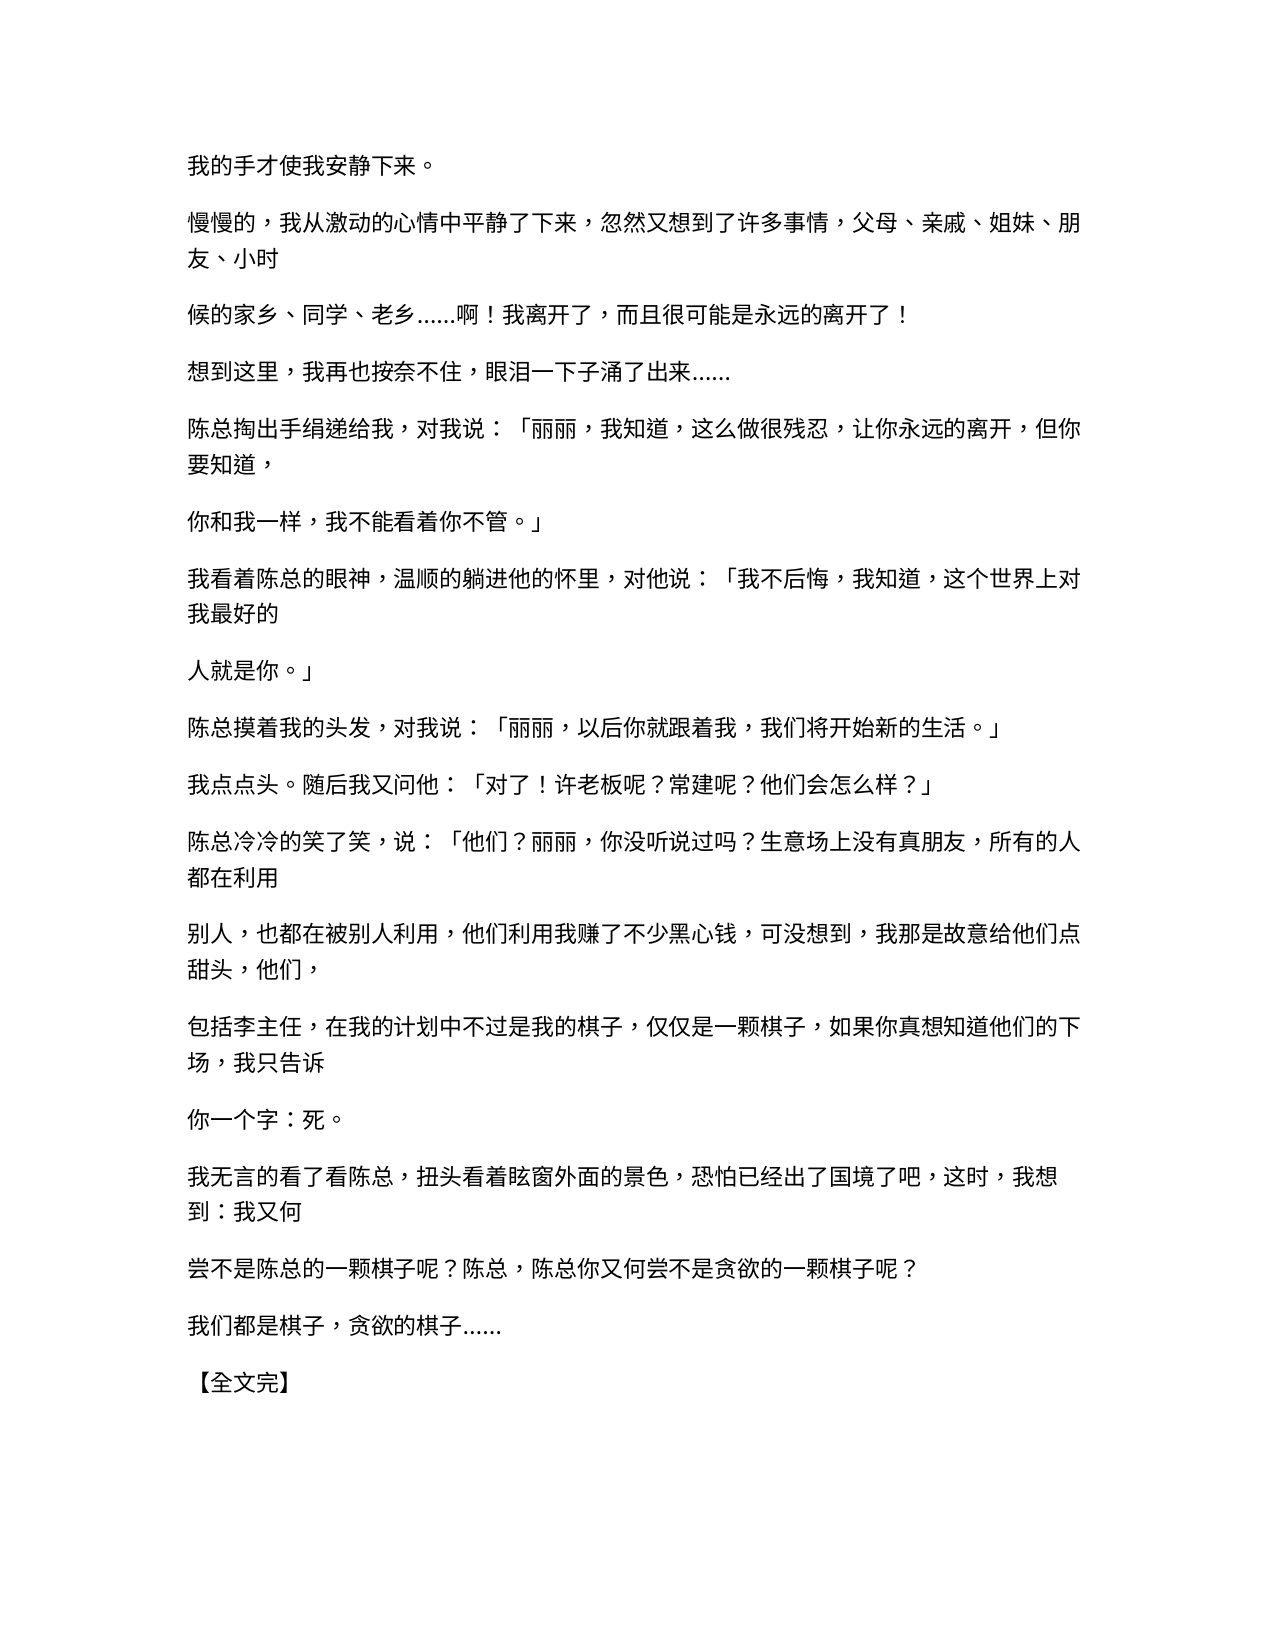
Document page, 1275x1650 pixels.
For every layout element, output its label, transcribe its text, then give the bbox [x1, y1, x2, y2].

text 你一个字：死。 [187, 1104, 1087, 1135]
text 陈总掏出手绢递给我，对我说：「丽丽，我知道，这么做很残忍，让你永远的离开，但你要知道， [187, 413, 1087, 480]
text 别人，也都在被别人利用，他们利用我赚了不少黑心钱，可没想到，我那是故意给他们点甜头，他们， [187, 918, 1087, 985]
text 我点点头。随后我又问他：「对了！许老板呢？常建呢？他们会怎么样？」 [187, 769, 1087, 800]
text 尝不是陈总的一颗棋子呢？陈总，陈总你又何尝不是贪欲的一颗棋子呢？ [187, 1253, 1087, 1284]
text 你和我一样，我不能看着你不管。」 [187, 506, 1087, 537]
text 慢慢的，我从激动的心情中平静了下来，忽然又想到了许多事情，父母、亲戚、姐妹、朋友、小时 [187, 207, 1087, 274]
text 人就是你。」 [187, 655, 1087, 686]
text 陈总冷冷的笑了笑，说：「他们？丽丽，你没听说过吗？生意场上没有真朋友，所有的人都在利用 [187, 826, 1087, 893]
text 我看着陈总的眼神，温顺的躺进他的怀里，对他说：「我不后悔，我知道，这个世界上对我最好的 [187, 562, 1087, 630]
text 【全文完】 [187, 1367, 1087, 1398]
text 我的手才使我安静下来。 [187, 150, 1087, 181]
text 我们都是棋子，贪欲的棋子…… [187, 1310, 1087, 1341]
text 候的家乡、同学、老乡……啊！我离开了，而且很可能是永远的离开了！ [187, 299, 1087, 331]
text 想到这里，我再也按奈不住，眼泪一下子涌了出来…… [187, 356, 1087, 387]
text 包括李主任，在我的计划中不过是我的棋子，仅仅是一颗棋子，如果你真想知道他们的下场，我只告诉 [187, 1011, 1087, 1078]
text 我无言的看了看陈总，扭头看着眩窗外面的景色，恐怕已经出了国境了吧，这时，我想到：我又何 [187, 1160, 1087, 1228]
text 陈总摸着我的头发，对我说：「丽丽，以后你就跟着我，我们将开始新的生活。」 [187, 712, 1087, 743]
